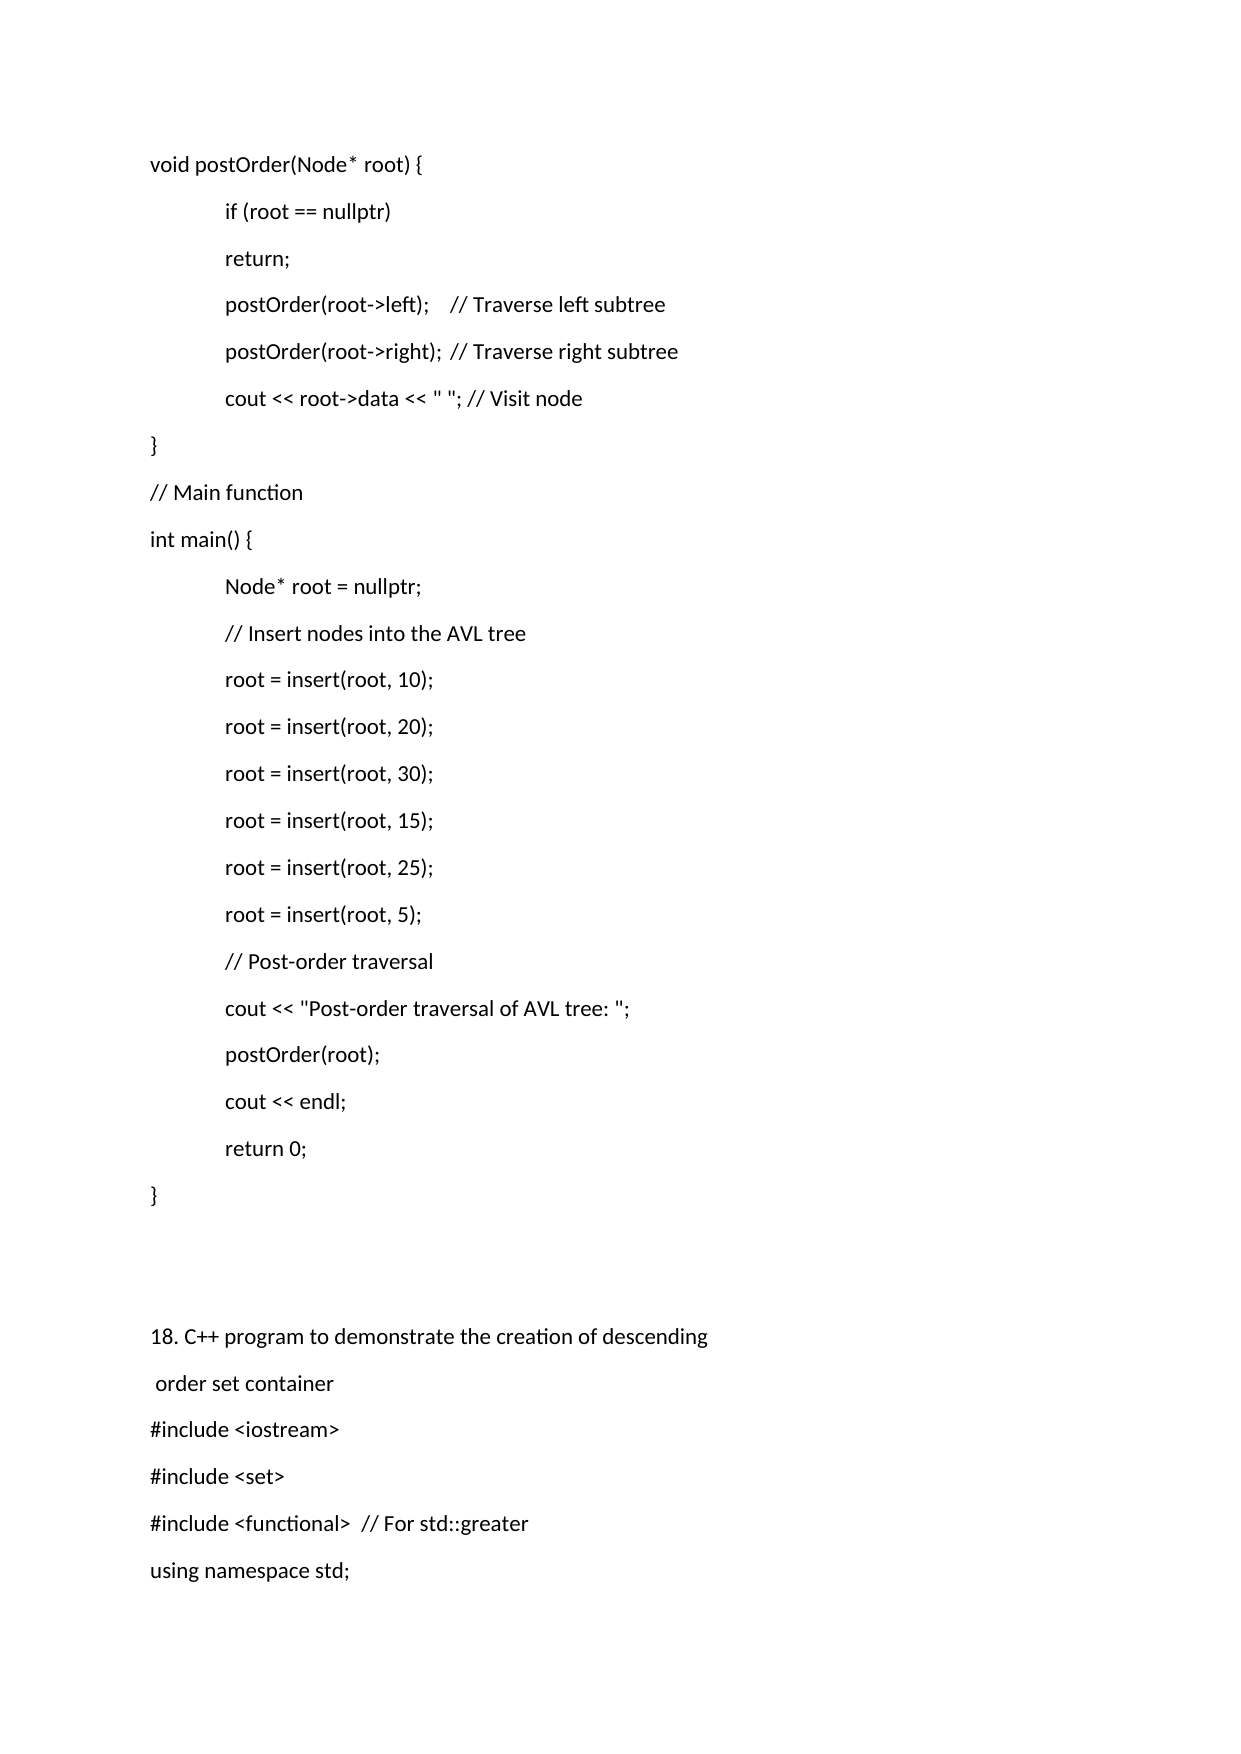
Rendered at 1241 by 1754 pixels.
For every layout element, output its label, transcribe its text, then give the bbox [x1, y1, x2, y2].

text root = insert(root, 30); [150, 759, 1090, 787]
text } [150, 431, 1090, 459]
text cout << root->data << " "; // Visit node [150, 384, 1090, 412]
text int main() { [150, 525, 1090, 553]
text cout << "Post-order traversal of AVL tree: "; [150, 994, 1090, 1022]
text void postOrder(Node* root) { [150, 150, 1090, 178]
text return 0; [150, 1134, 1090, 1162]
text // Insert nodes into the AVL tree [150, 619, 1090, 647]
text root = insert(root, 10); [150, 666, 1090, 694]
text order set container [150, 1369, 1090, 1397]
text #include <set> [150, 1462, 1090, 1491]
text if (root == nullptr) [150, 197, 1090, 225]
text root = insert(root, 5); [150, 900, 1090, 928]
text using namespace std; [150, 1556, 1090, 1584]
text root = insert(root, 15); [150, 806, 1090, 834]
text // Post-order traversal [150, 947, 1090, 975]
text cout << endl; [150, 1087, 1090, 1116]
text postOrder(root->left); // Traverse left subtree [150, 291, 1090, 319]
text root = insert(root, 25); [150, 853, 1090, 881]
text root = insert(root, 20); [150, 712, 1090, 741]
text } [150, 1181, 1090, 1209]
text postOrder(root); [150, 1041, 1090, 1069]
text #include <functional> // For std::greater [150, 1509, 1090, 1537]
text // Main function [150, 478, 1090, 506]
text #include <iostream> [150, 1416, 1090, 1444]
text Node* root = nullptr; [150, 572, 1090, 600]
text postOrder(root->right); // Traverse right subtree [150, 337, 1090, 366]
text return; [150, 244, 1090, 272]
text 18. C++ program to demonstrate the creation of descending [150, 1322, 1090, 1350]
